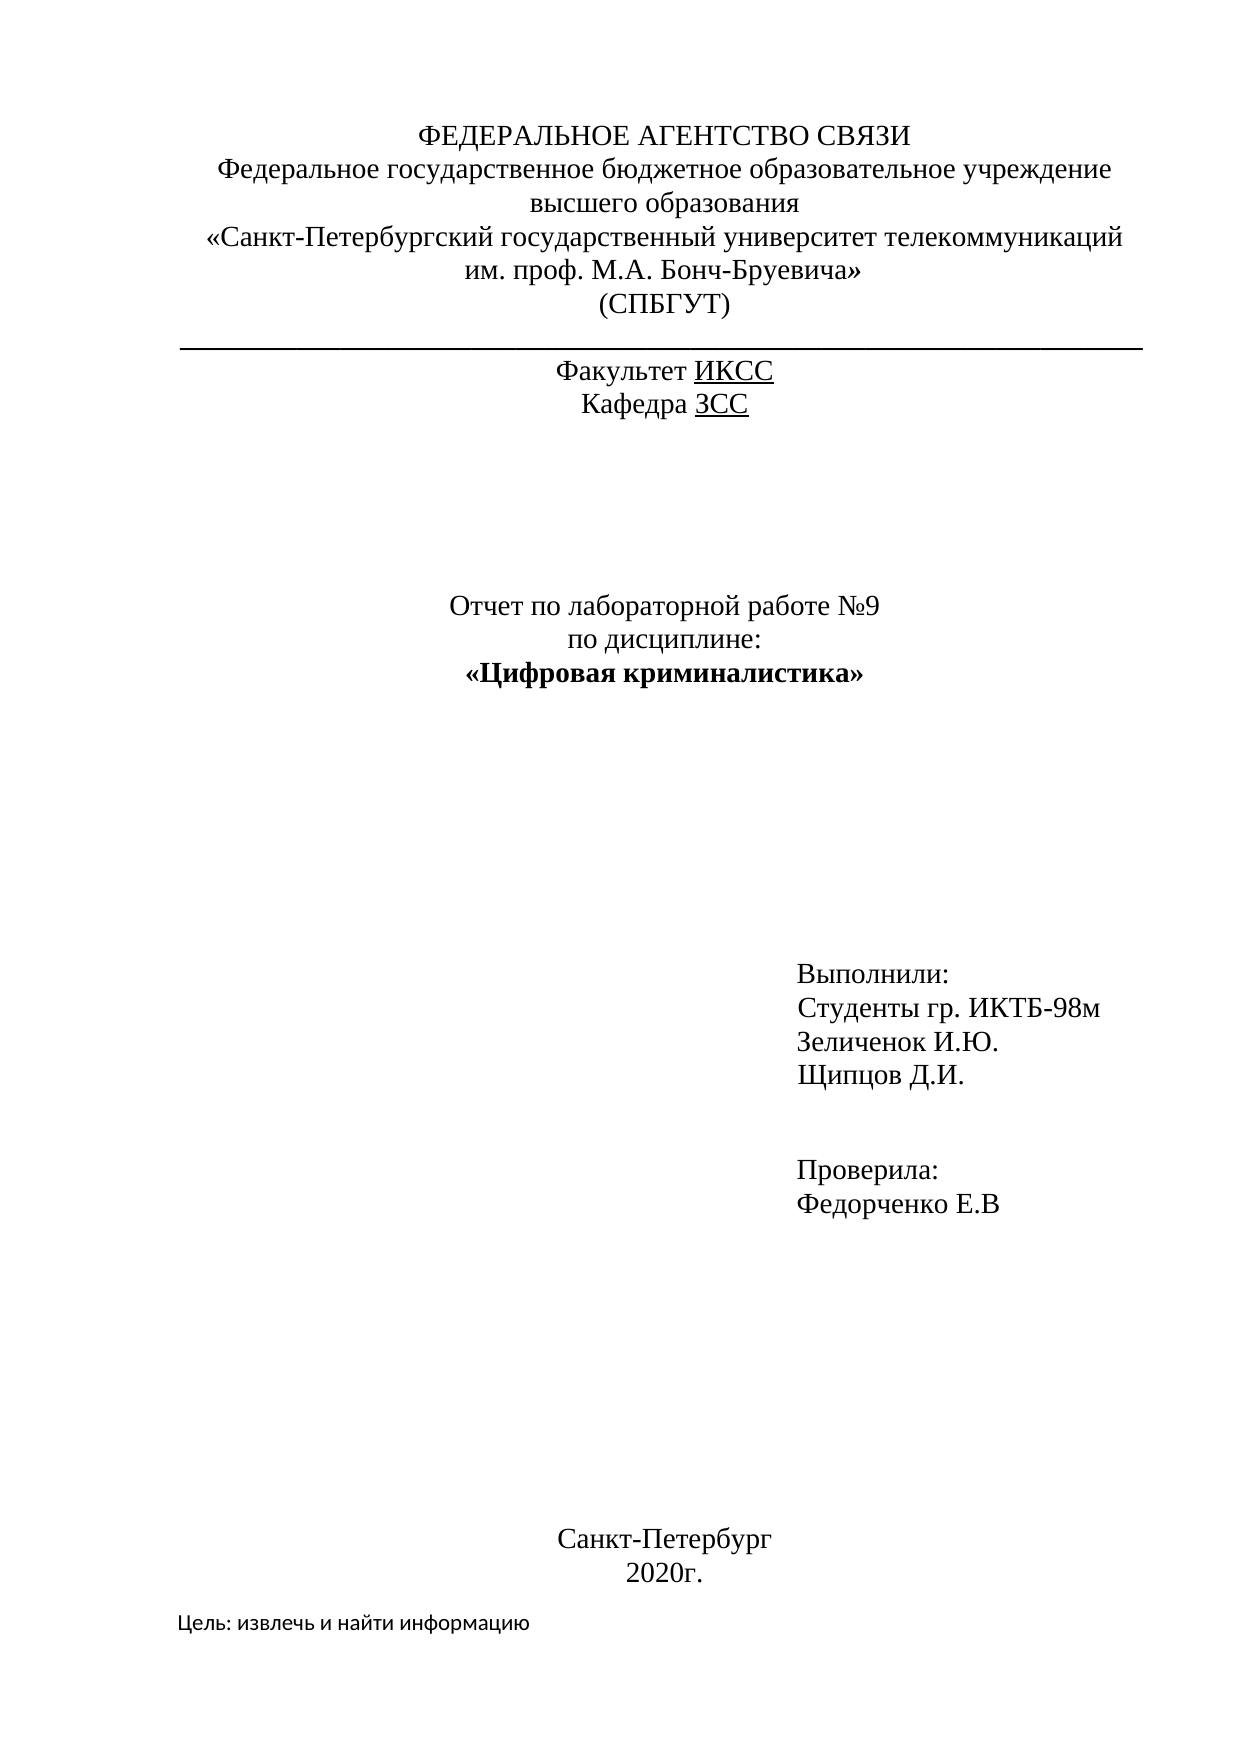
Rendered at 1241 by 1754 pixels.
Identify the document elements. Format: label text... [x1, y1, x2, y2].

text высшего образования [177, 185, 1152, 219]
text (СПБГУТ) [177, 286, 1152, 319]
text Зеличенок И.Ю. [177, 1024, 1152, 1057]
text им. проф. М.А. Бонч-Бруевича» [177, 252, 1152, 286]
text Щипцов Д.И. [251, 1057, 1152, 1091]
text ФЕДЕРАЛЬНОЕ АГЕНТСТВО СВЯЗИ [177, 118, 1152, 152]
text Выполнили: [222, 957, 1152, 990]
text Проверила: [177, 1152, 1152, 1186]
text Отчет по лабораторной работе №9 [177, 588, 1152, 621]
text __________________________________________________________________ [177, 319, 1152, 353]
text Студенты гр. ИКТБ-98м [783, 990, 1152, 1024]
text 2020г. [177, 1555, 1152, 1588]
text Кафедра ЗСС [177, 386, 1152, 420]
text Цель: извлечь и найти информацию [177, 1608, 1152, 1636]
text «Санкт-Петербургский государственный университет телекоммуникаций [177, 219, 1152, 252]
text Федорченко Е.В [177, 1186, 1152, 1219]
text Факультет ИКСС [177, 353, 1152, 386]
text по дисциплине: [177, 621, 1152, 655]
text «Цифровая криминалистика» [177, 655, 1152, 688]
text Федеральное государственное бюджетное образовательное учреждение [177, 152, 1152, 185]
text Санкт-Петербург [177, 1521, 1152, 1555]
